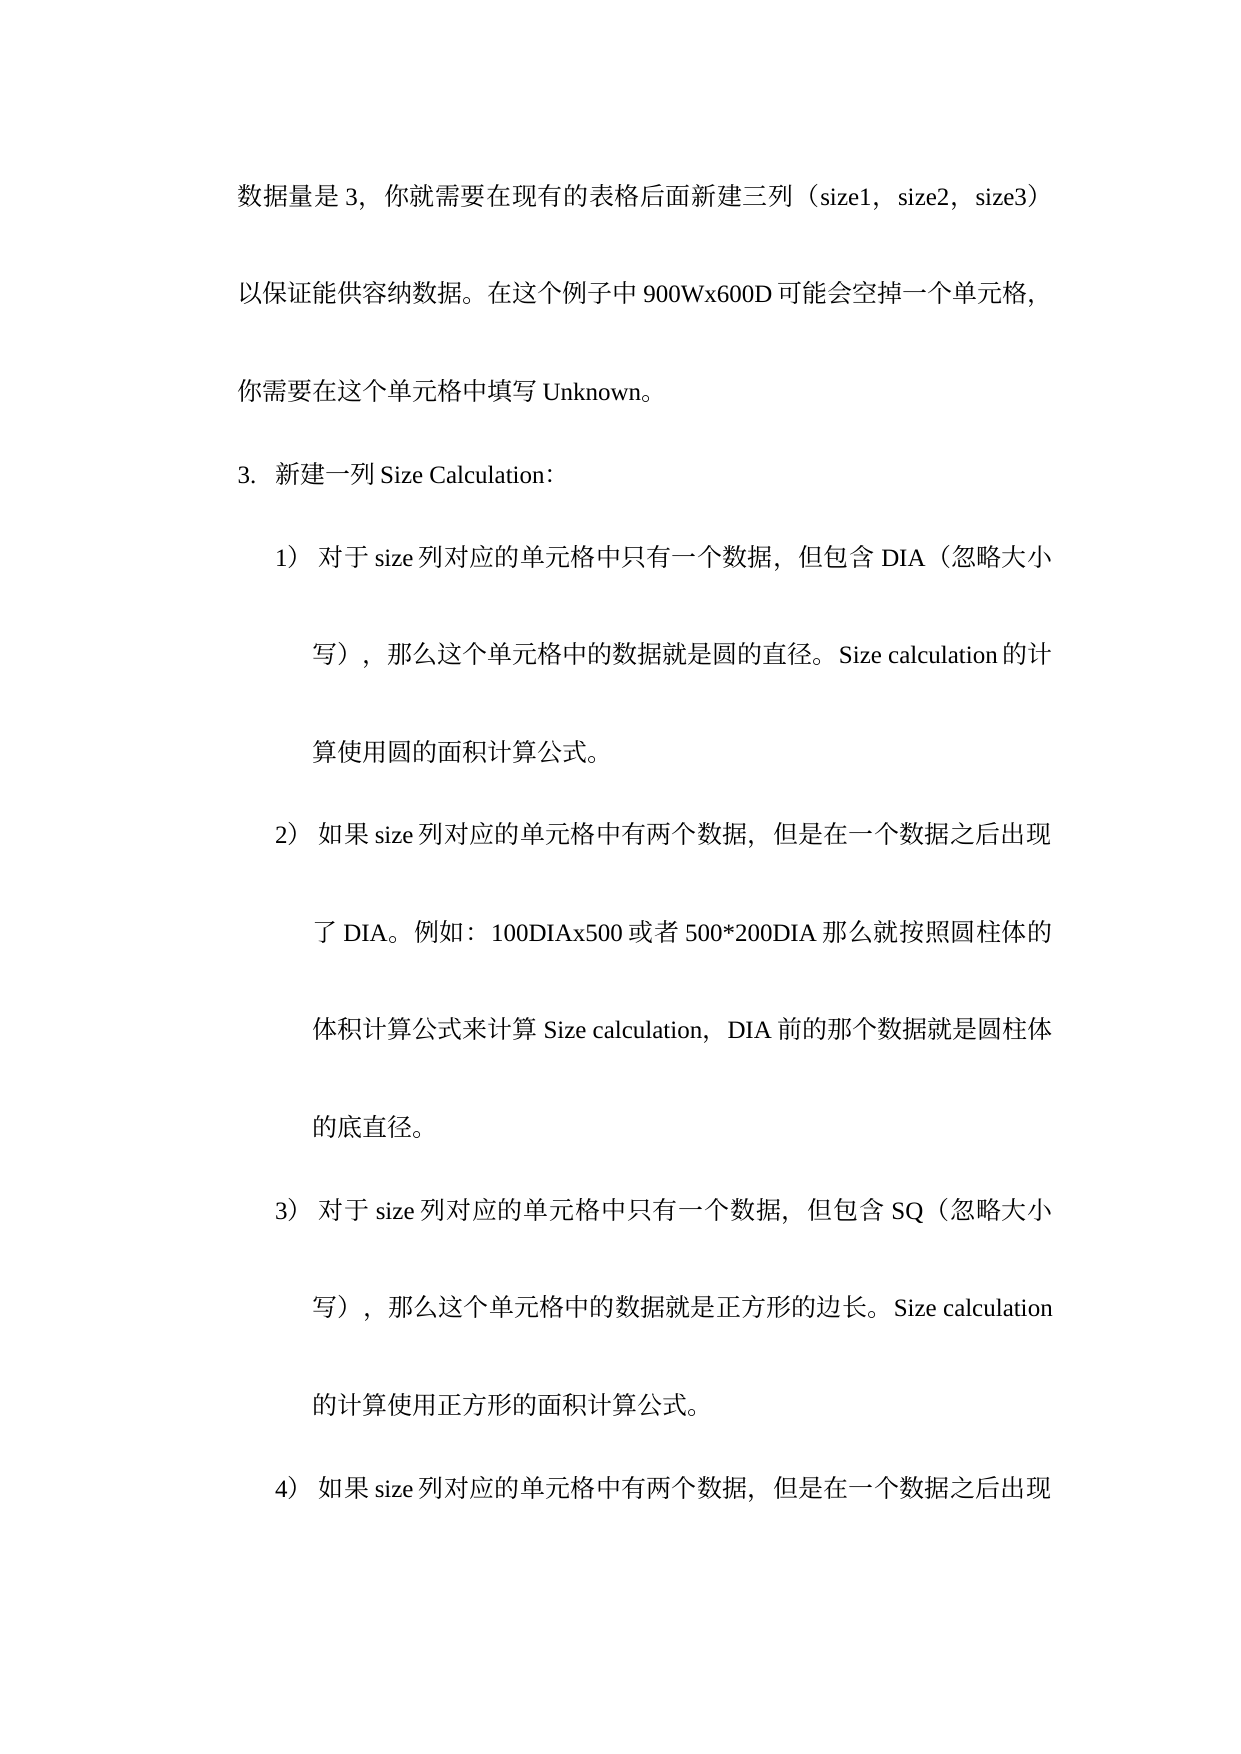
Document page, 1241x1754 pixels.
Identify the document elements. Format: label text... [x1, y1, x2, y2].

list 对于size列对应的单元格中只有一个数据，但包含SQ（忽略大小写），那么这个单元格中的数据就是正方形的边长。Size calculation的计算使用正方形的面积计算公式。 [275, 1176, 1053, 1436]
list 如果size列对应的单元格中有两个数据，但是在一个数据之后出现了DIA。例如：100DIAx500或者500*200DIA那么就按照圆柱体的体积计算公式来计算Size calculation，DIA前的那个数据就是圆柱体的底直径。 [275, 801, 1053, 1158]
list 对于size列对应的单元格中只有一个数据，但包含DIA（忽略大小写），那么这个单元格中的数据就是圆的直径。Size calculation的计算使用圆的面积计算公式。 [275, 523, 1053, 783]
list 新建一列Size Calculation： [237, 440, 1053, 505]
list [275, 1454, 1053, 1519]
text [237, 162, 1053, 422]
